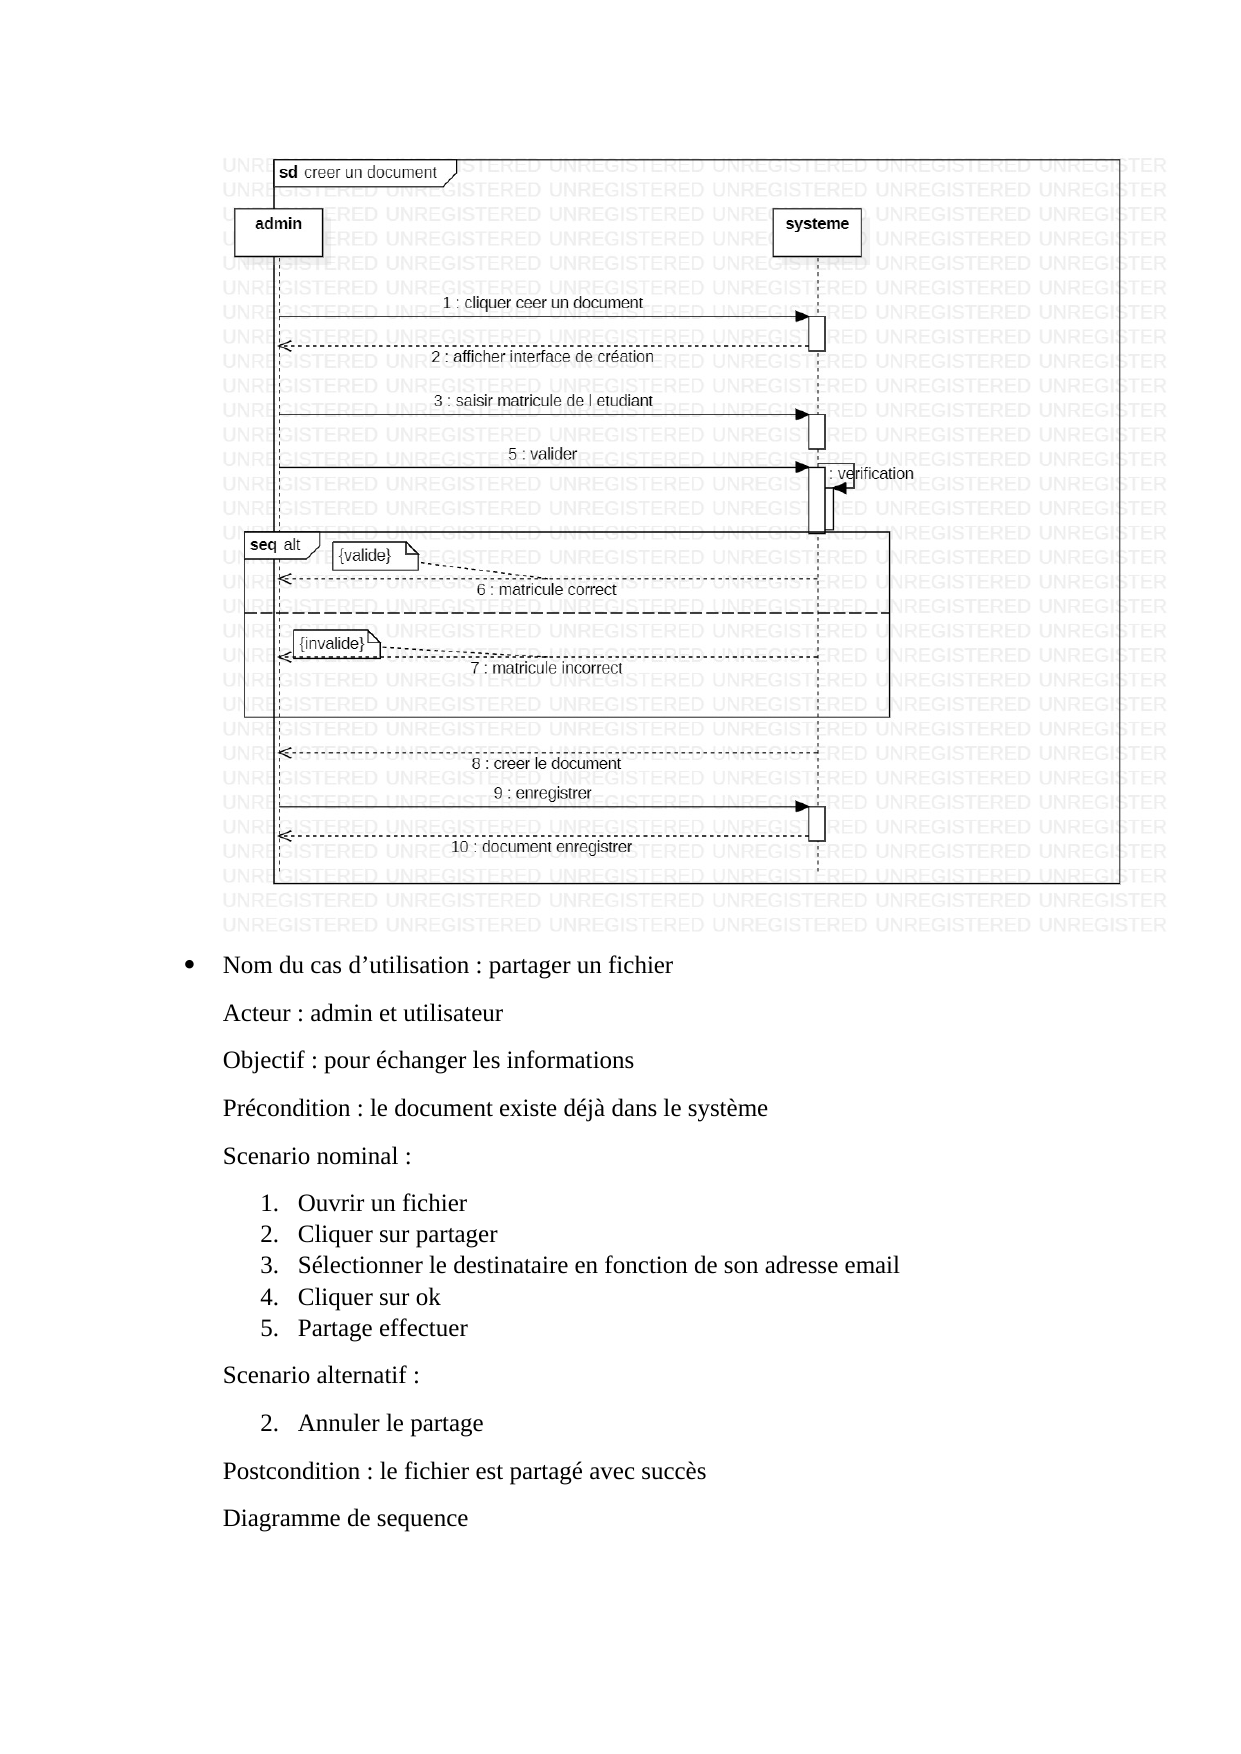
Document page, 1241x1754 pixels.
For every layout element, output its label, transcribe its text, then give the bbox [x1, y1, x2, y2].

list Cliquer sur partager [260, 1219, 1093, 1248]
list Diagramme de sequence [223, 1503, 1093, 1532]
list Ouvrir un fichier [260, 1188, 1093, 1217]
text Scenario alternatif : [223, 1360, 1093, 1389]
picture [222, 147, 1168, 932]
text Postcondition : le fichier est partagé avec succès [223, 1456, 1093, 1484]
text Scenario nominal : [223, 1141, 1093, 1169]
text Acteur : admin et utilisateur [223, 998, 1093, 1026]
list Sélectionner le destinataire en fonction de son adresse email [260, 1251, 1093, 1279]
list Partage effectuer [260, 1313, 1093, 1341]
list Cliquer sur ok [260, 1282, 1093, 1310]
text Objectif : pour échanger les informations [223, 1045, 1093, 1074]
list Annuler le partage [260, 1408, 1093, 1437]
text Précondition : le document existe déjà dans le système [223, 1093, 1093, 1122]
list Nom du cas d’utilisation : partager un fichier [185, 950, 1093, 979]
